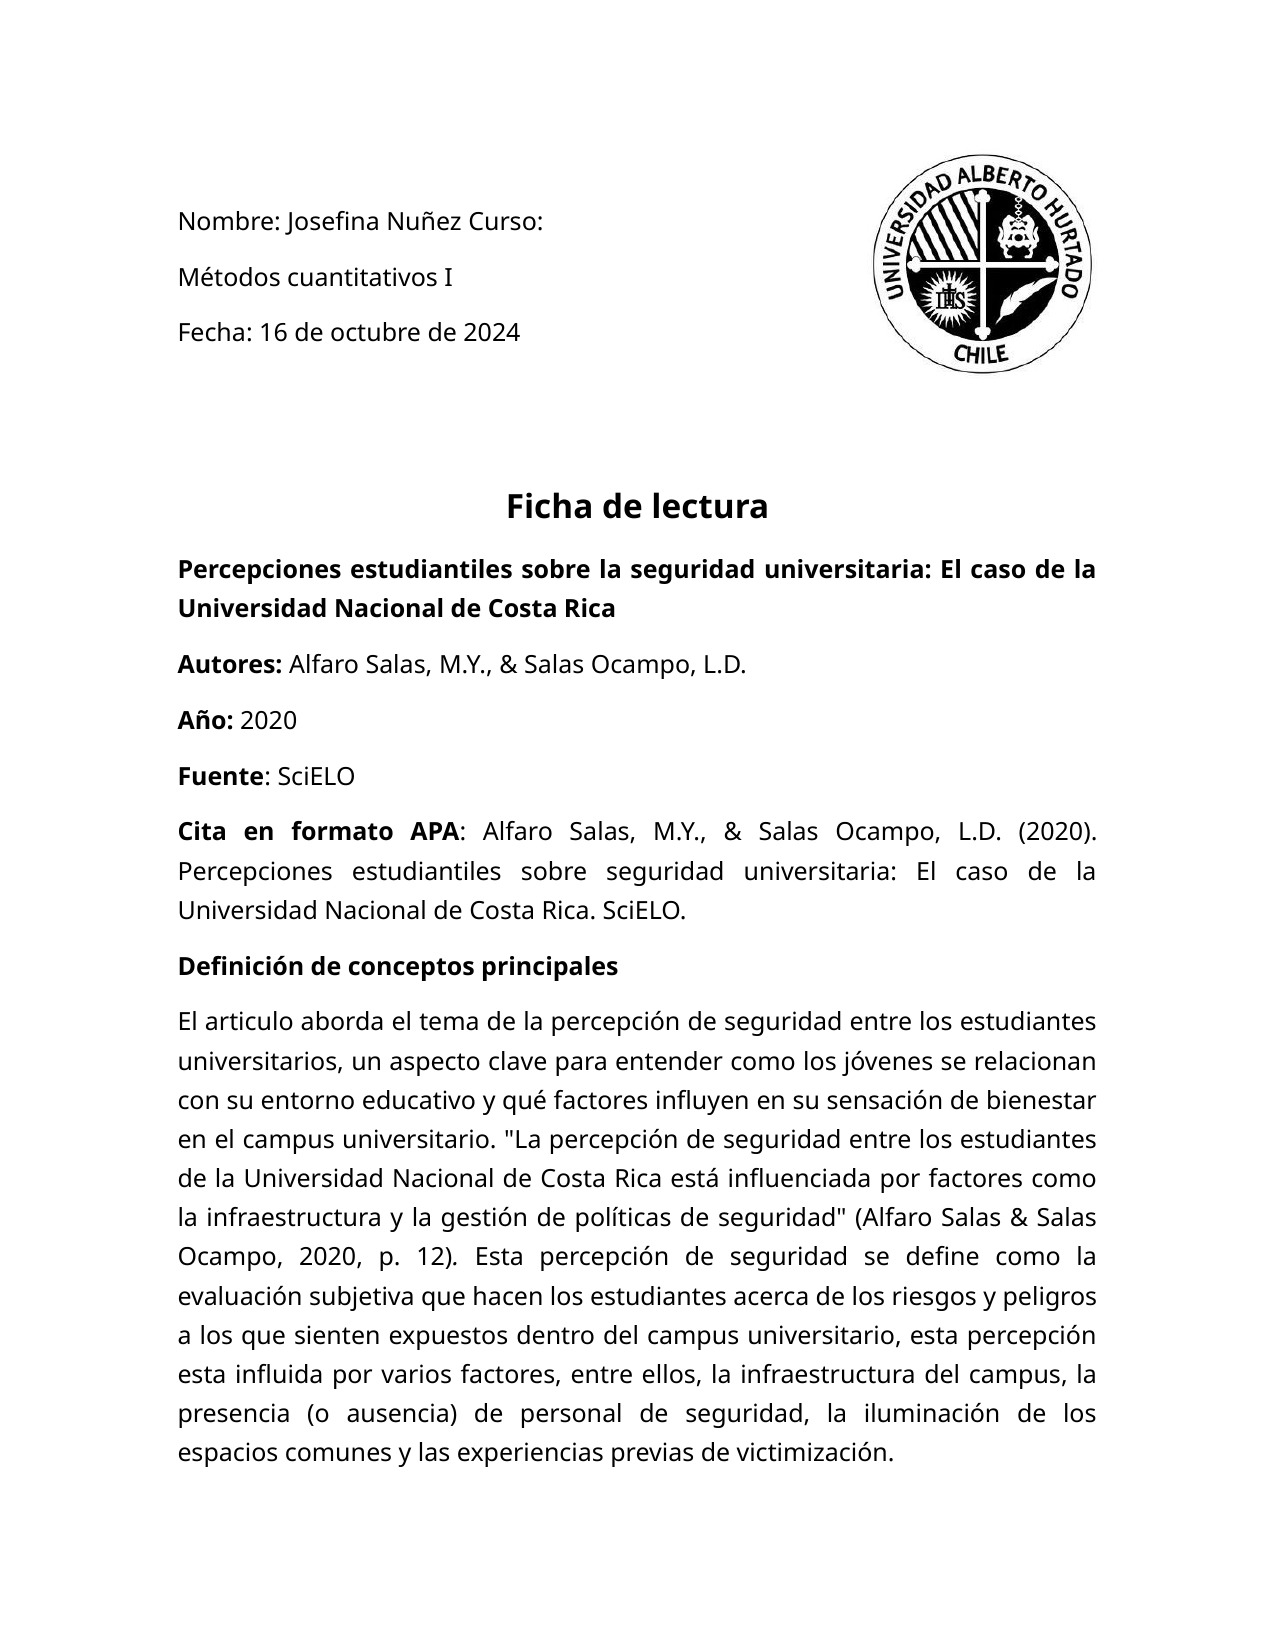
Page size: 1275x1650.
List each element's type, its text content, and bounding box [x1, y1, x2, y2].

text Nombre: Josefina Nuñez Curso: [177, 203, 866, 237]
picture [866, 147, 1098, 379]
text Cita en formato APA: Alfaro Salas, M.Y., & Salas Ocampo, L.D. (2020). Percepciones estudiantiles sobre seguridad universitaria: El caso de la Universidad Nacional de Costa Rica. SciELO. [177, 814, 1098, 926]
text Definición de conceptos principales [177, 948, 1098, 982]
text Percepciones estudiantiles sobre la seguridad universitaria: El caso de la Universidad Nacional de Costa Rica [177, 551, 1098, 625]
text Fecha: 16 de octubre de 2024 [177, 315, 866, 349]
text El articulo aborda el tema de la percepción de seguridad entre los estudiantes universitarios, un aspecto clave para entender como los jóvenes se relacionan con su entorno educativo y qué factores influyen en su sensación de bienestar en el campus universitario. "La percepción de seguridad entre los estudiantes de la Universidad Nacional de Costa Rica está influenciada por factores como la infraestructura y la gestión de políticas de seguridad" (Alfaro Salas & Salas Ocampo, 2020, p. 12). Esta percepción de seguridad se define como la evaluación subjetiva que hacen los estudiantes acerca de los riesgos y peligros a los que sienten expuestos dentro del campus universitario, esta percepción esta influida por varios factores, entre ellos, la infraestructura del campus, la presencia (o ausencia) de personal de seguridad, la iluminación de los espacios comunes y las experiencias previas de victimización. [177, 1004, 1098, 1469]
text Métodos cuantitativos I [177, 259, 866, 293]
text Fuente: SciELO [177, 758, 1098, 792]
text Ficha de lectura [177, 483, 1098, 528]
text Autores: Alfaro Salas, M.Y., & Salas Ocampo, L.D. [177, 646, 1098, 681]
text Año: 2020 [177, 702, 1098, 736]
